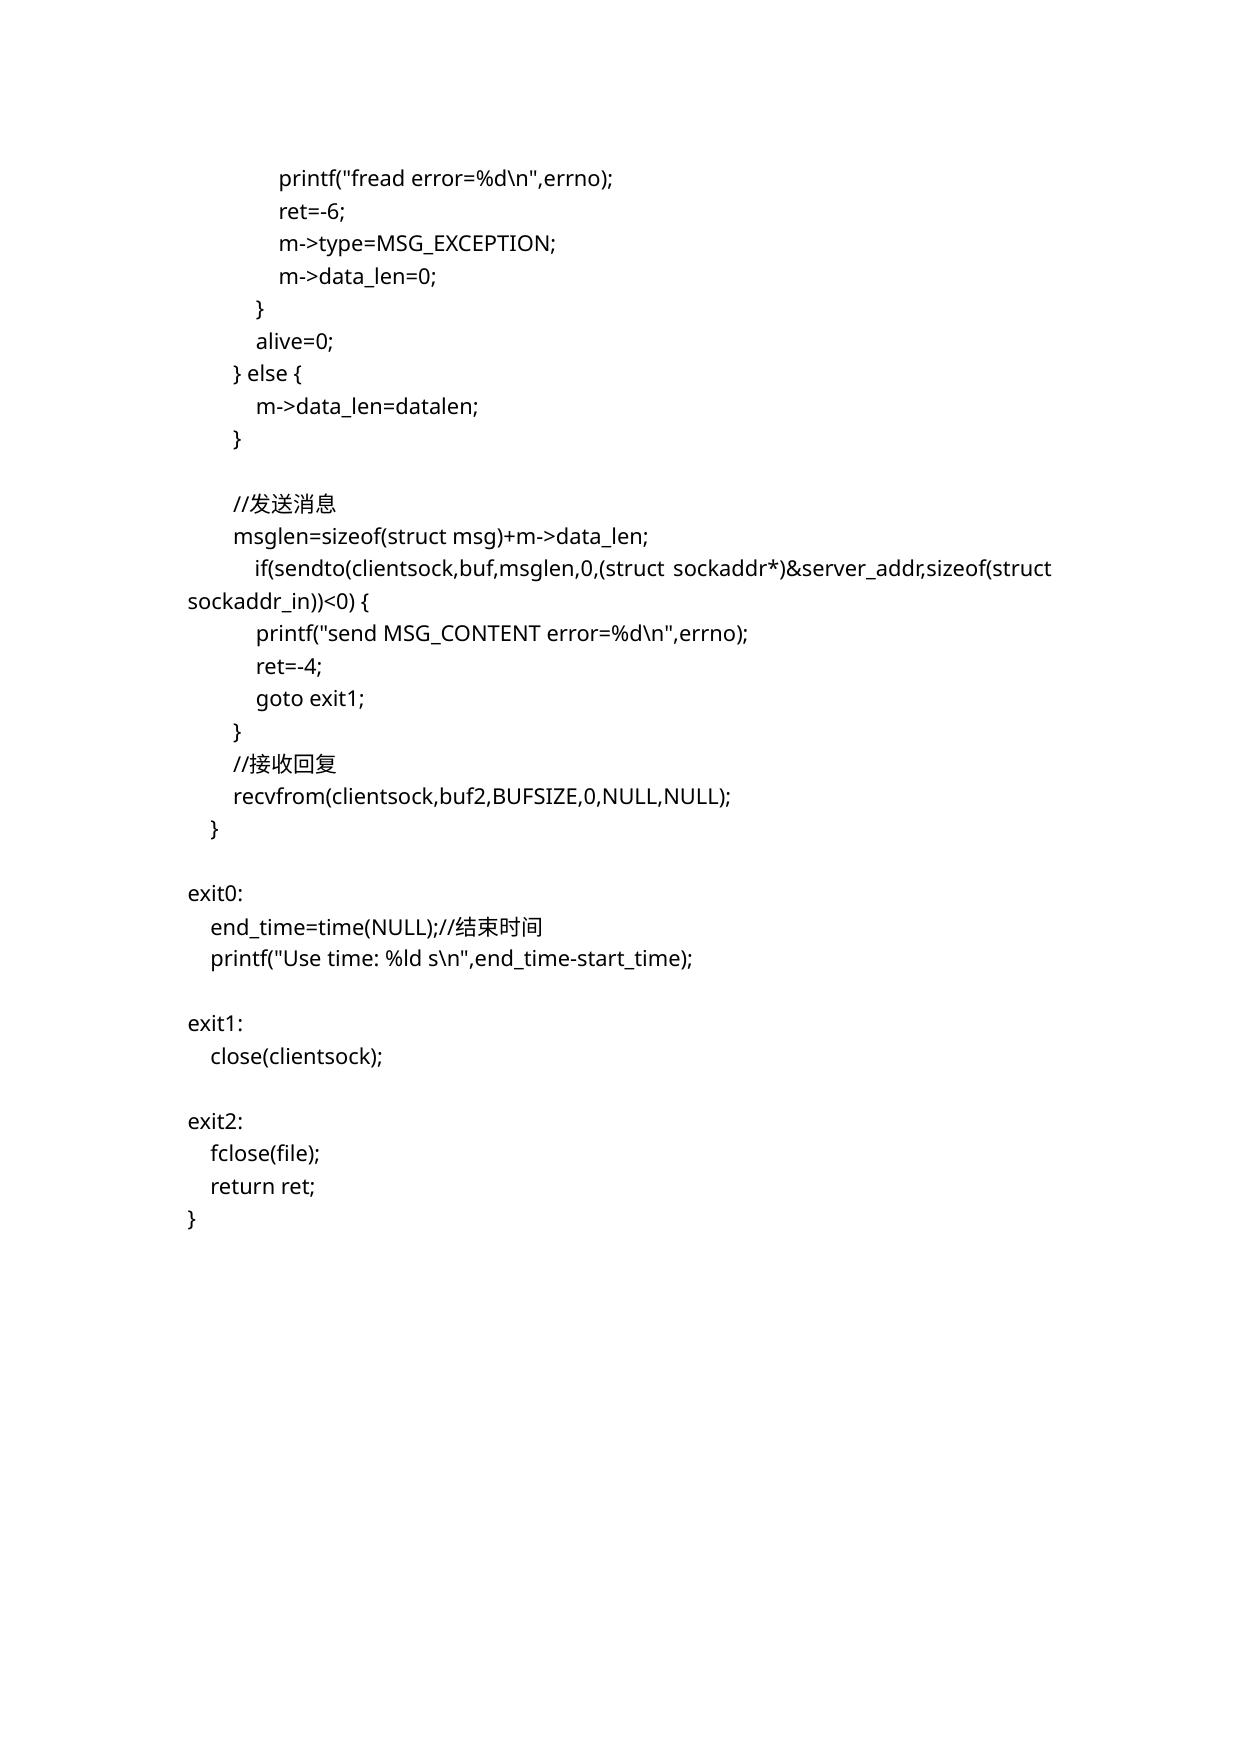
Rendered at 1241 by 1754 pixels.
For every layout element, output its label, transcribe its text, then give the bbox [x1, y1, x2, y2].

text alive=0; [187, 324, 1053, 357]
text } else { [187, 357, 1053, 389]
text m->data_len=0; [187, 259, 1053, 292]
text exit0: [187, 877, 1053, 909]
text ret=-4; [187, 649, 1053, 682]
text //接收回复 [187, 747, 1053, 779]
text printf("send MSG_CONTENT error=%d\n",errno); [187, 617, 1053, 649]
text } [187, 714, 1053, 747]
text close(clientsock); [187, 1039, 1053, 1072]
text m->data_len=datalen; [187, 389, 1053, 422]
text } [187, 812, 1053, 844]
text } [187, 422, 1053, 454]
text printf("Use time: %ld s\n",end_time-start_time); [187, 942, 1053, 974]
text //发送消息 [187, 487, 1053, 519]
text } [187, 292, 1053, 324]
text printf("fread error=%d\n",errno); [187, 162, 1053, 194]
text m->type=MSG_EXCEPTION; [187, 227, 1053, 259]
text } [187, 1202, 1053, 1234]
text recvfrom(clientsock,buf2,BUFSIZE,0,NULL,NULL); [187, 779, 1053, 812]
text end_time=time(NULL);//结束时间 [187, 909, 1053, 942]
text exit1: [187, 1007, 1053, 1039]
text ret=-6; [187, 194, 1053, 227]
text if(sendto(clientsock,buf,msglen,0,(struct sockaddr*)&server_addr,sizeof(struct sockaddr_in))<0) { [187, 552, 1053, 617]
text exit2: [187, 1104, 1053, 1137]
text fclose(file); [187, 1137, 1053, 1169]
text msglen=sizeof(struct msg)+m->data_len; [187, 519, 1053, 552]
text return ret; [187, 1169, 1053, 1202]
text goto exit1; [187, 682, 1053, 714]
